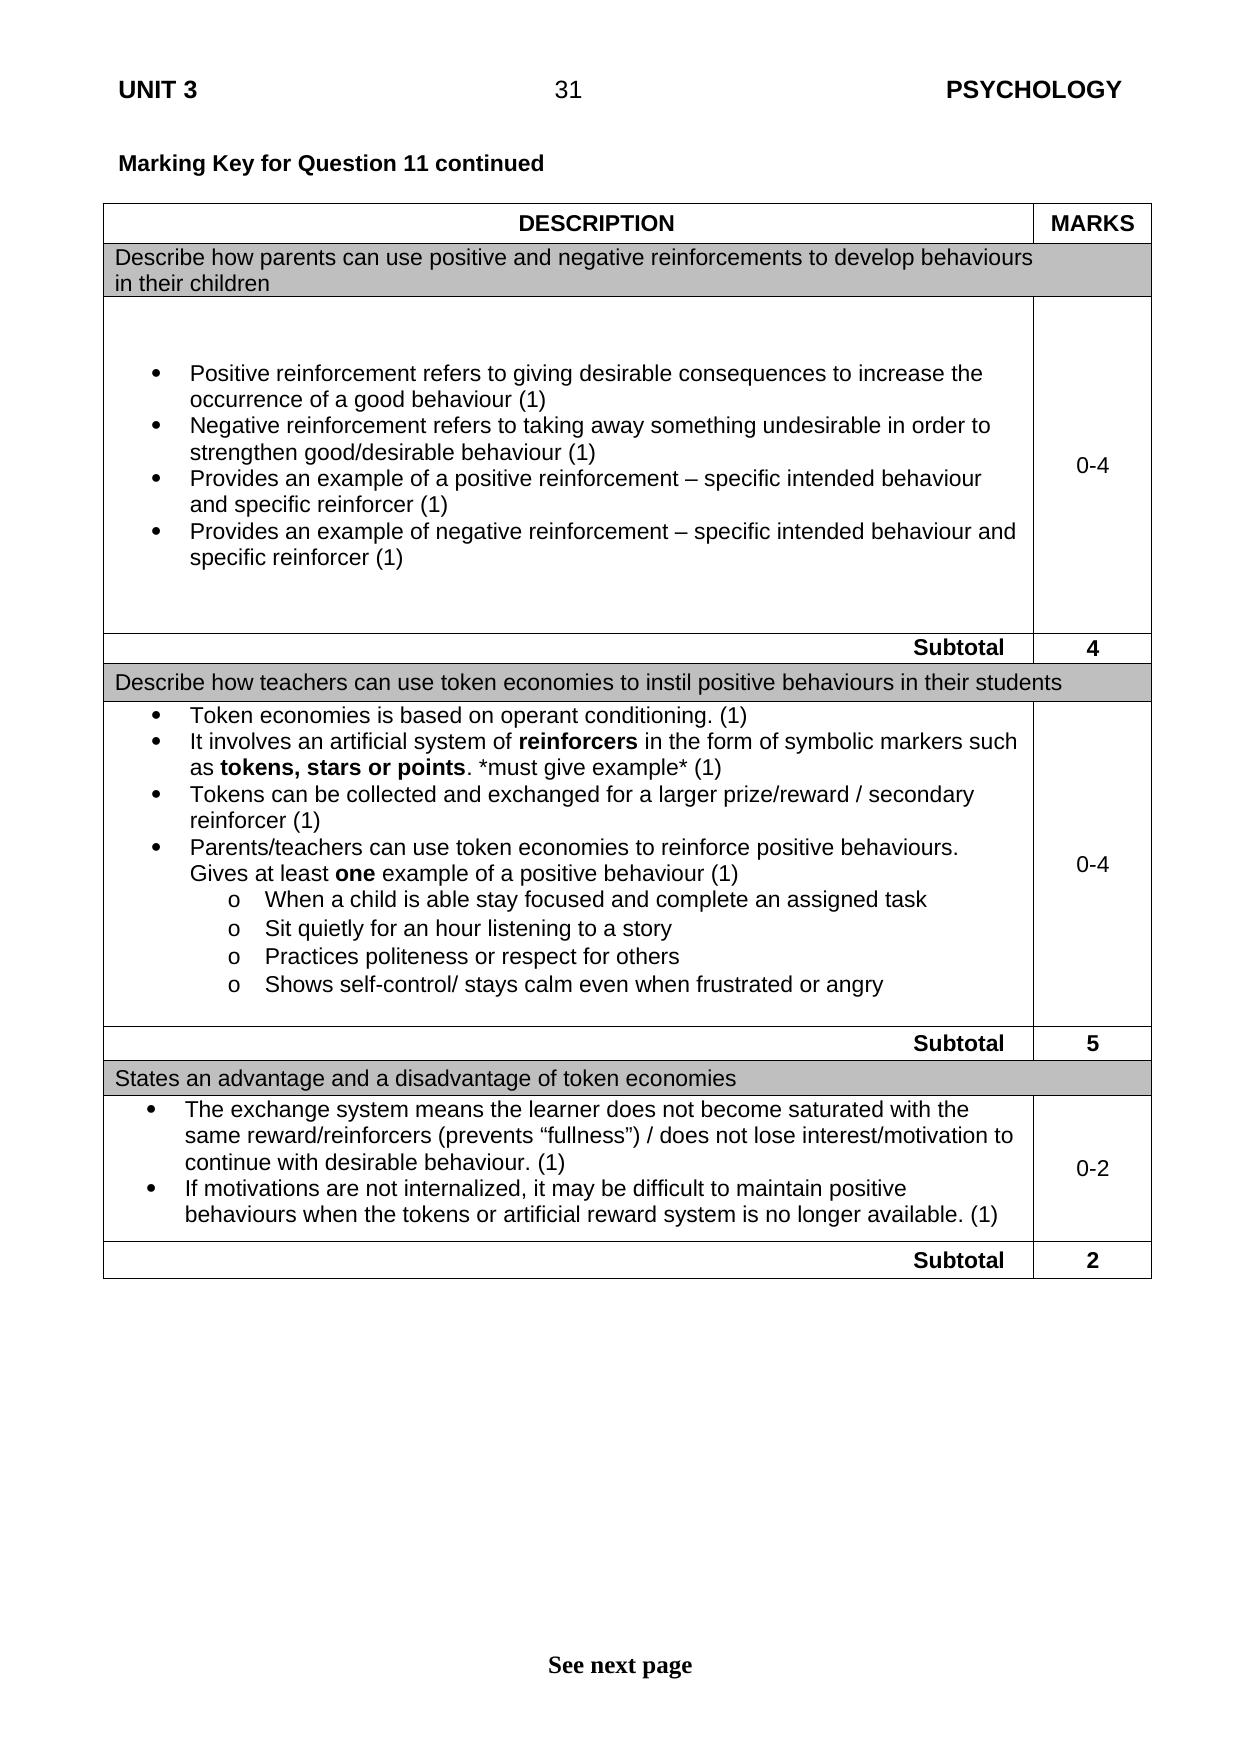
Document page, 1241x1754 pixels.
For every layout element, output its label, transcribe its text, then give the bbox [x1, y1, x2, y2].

table_cell 0-2 [1034, 1096, 1151, 1241]
table_cell Subtotal [104, 634, 1033, 662]
table_cell States an advantage and a disadvantage of token economies [104, 1061, 1151, 1095]
table_cell Describe how parents can use positive and negative reinforcements to develop behaviours in their children [104, 244, 1151, 296]
table_cell Subtotal [104, 1027, 1033, 1059]
table_cell 2 [1034, 1242, 1151, 1278]
table_cell 0-4 [1034, 702, 1151, 1026]
table_cell 0-4 [1034, 297, 1151, 633]
table_header MARKS [1034, 204, 1151, 242]
table_cell 4 [1034, 634, 1151, 662]
table_cell The exchange system means the learner does not become saturated with the same reward/reinforcers (prevents “fullness”) / does not lose interest/motivation to continue with desirable behaviour. (1) If motivations are not internalized, it may be difficult to maintain positive behaviours when the tokens or artificial reward system is no longer available. (1) [104, 1096, 1033, 1241]
table_cell Token economies is based on operant conditioning. (1) It involves an artificial system of reinforcers in the form of symbolic markers such as tokens, stars or points. *must give example* (1) Tokens can be collected and exchanged for a larger prize/reward / secondary reinforcer (1) Parents/teachers can use token economies to reinforce positive behaviours. Gives at least one example of a positive behaviour (1) When a child is able stay focused and complete an assigned task Sit quietly for an hour listening to a story Practices politeness or respect for others Shows self-control/ stays calm even when frustrated or angry [104, 702, 1033, 1026]
text Marking Key for Question 11 continued [118, 150, 1122, 176]
table_cell Positive reinforcement refers to giving desirable consequences to increase the occurrence of a good behaviour (1) Negative reinforcement refers to taking away something undesirable in order to strengthen good/desirable behaviour (1) Provides an example of a positive reinforcement – specific intended behaviour and specific reinforcer (1) Provides an example of negative reinforcement – specific intended behaviour and specific reinforcer (1) [104, 297, 1033, 633]
table_cell Describe how teachers can use token economies to instil positive behaviours in their students [104, 664, 1151, 701]
table_cell Subtotal [104, 1242, 1033, 1278]
table_header DESCRIPTION [104, 204, 1033, 242]
table_cell 5 [1034, 1027, 1151, 1059]
